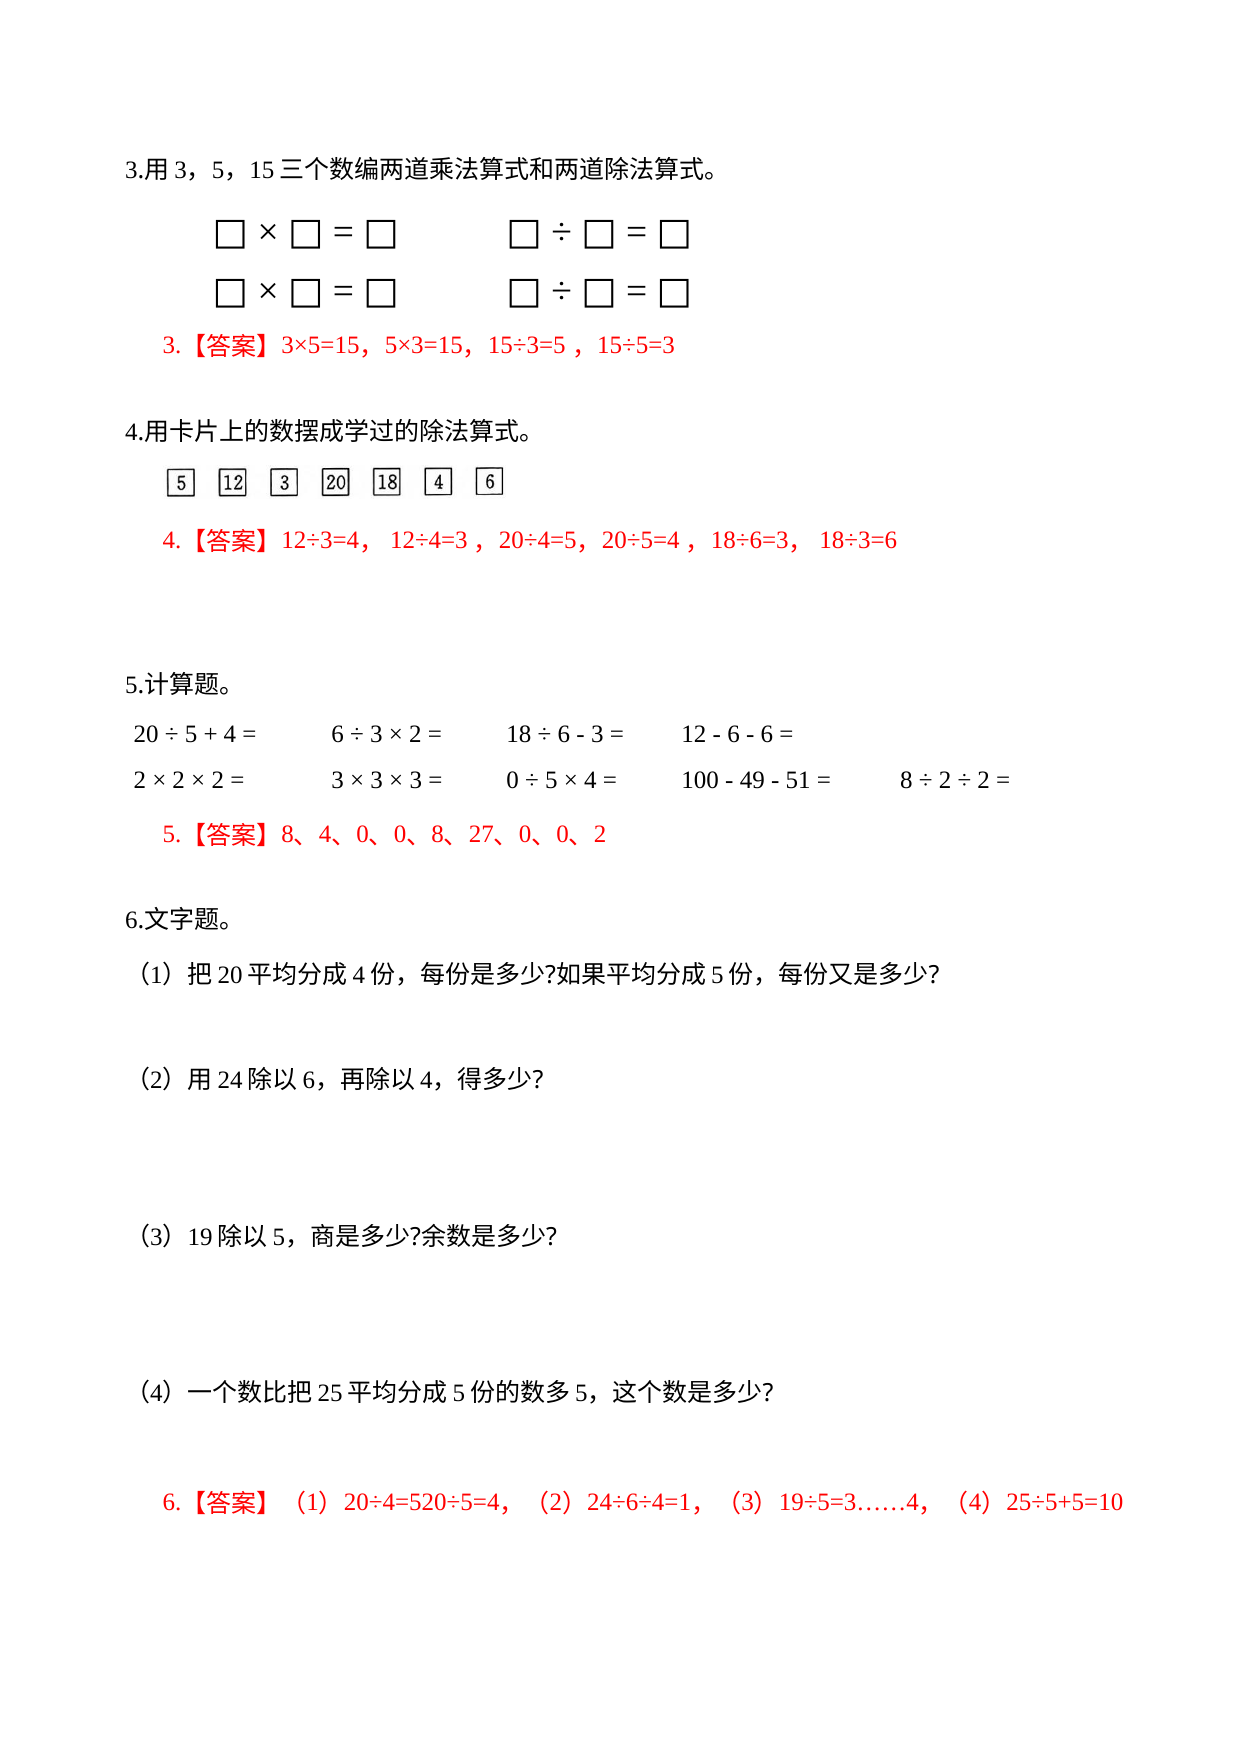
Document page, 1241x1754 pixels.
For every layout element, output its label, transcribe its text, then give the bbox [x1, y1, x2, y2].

text 5.【答案】8、4、0、0、8、27、0、0、2 [112, 816, 1128, 852]
text （3）19除以5，商是多少?余数是多少? [125, 1216, 1128, 1252]
text 4.用卡片上的数摆成学过的除法算式。 [125, 411, 1128, 447]
text 5.计算题。 [125, 665, 1128, 701]
text （2）用24除以6，再除以4，得多少? [125, 1060, 1128, 1096]
text 3.【答案】3×5=15，5×3=15，15÷3=5 ，15÷5=3 [112, 327, 1128, 363]
text □ × □ = □ □ ÷ □ = □ [137, 204, 1128, 255]
text 6.【答案】（1）20÷4=520÷5=4，（2）24÷6÷4=1，（3）19÷5=3……4，（4）25÷5+5=10 [112, 1483, 1128, 1519]
text 3.用3，5，15三个数编两道乘法算式和两道除法算式。 [125, 150, 1128, 186]
text 4.【答案】12÷3=4， 12÷4=3 ，20÷4=5，20÷5=4 ，18÷6=3， 18÷3=6 [112, 521, 1128, 558]
text □ × □ = □ □ ÷ □ = □ [137, 263, 1128, 314]
picture [162, 465, 506, 499]
text （4）一个数比把25平均分成5份的数多5，这个数是多少? [125, 1373, 1128, 1409]
text （1）把20平均分成4份，每份是多少?如果平均分成5份，每份又是多少? [125, 954, 1128, 991]
text 20 ÷ 5 + 4 = 6 ÷ 3 × 2 = 18 ÷ 6 - 3 = 12 - 6 - 6 = [112, 719, 1128, 748]
text 6.文字题。 [125, 900, 1128, 936]
text 2 × 2 × 2 = 3 × 3 × 3 = 0 ÷ 5 × 4 = 100 - 49 - 51 = 8 ÷ 2 ÷ 2 = [112, 765, 1128, 794]
